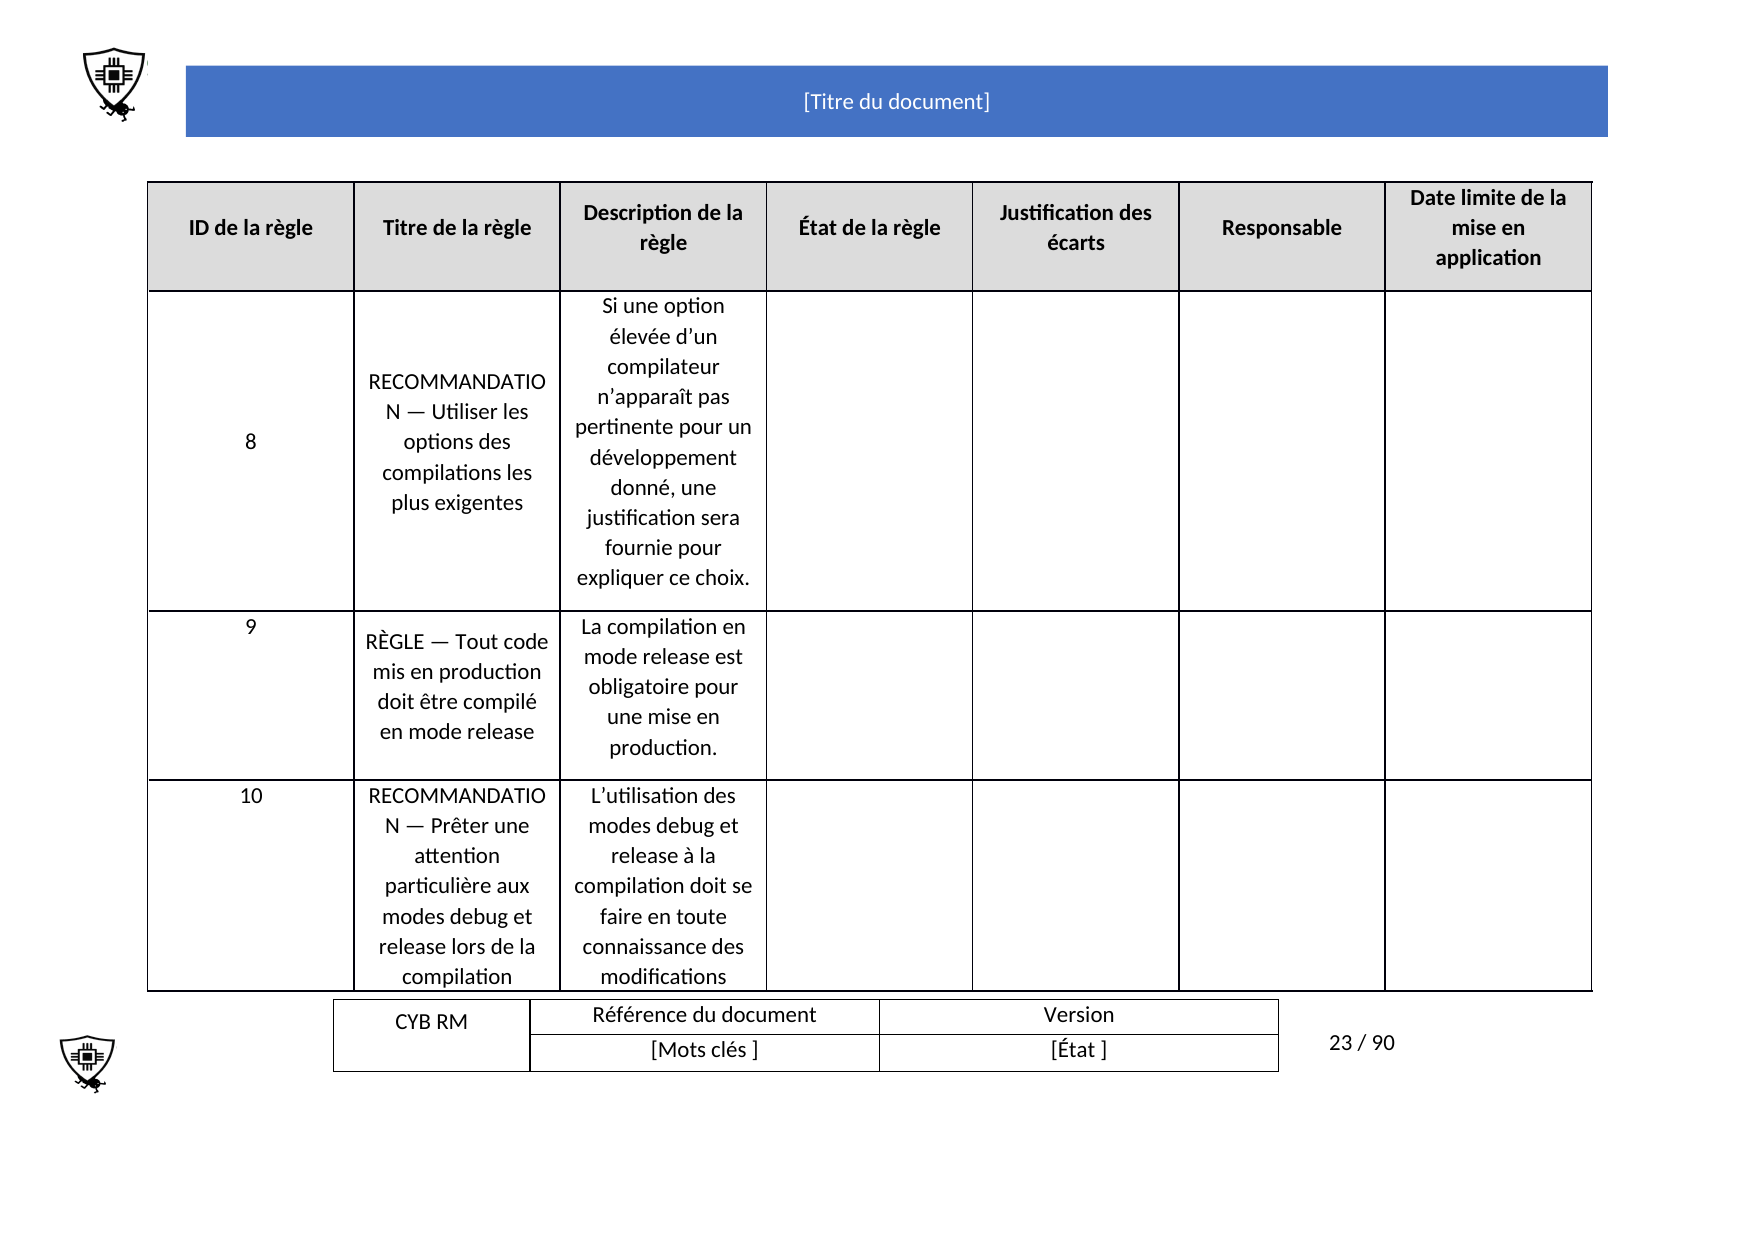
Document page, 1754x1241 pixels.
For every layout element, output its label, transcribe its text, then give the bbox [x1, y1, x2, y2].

table_header ID de la règle [148, 183, 353, 290]
table_cell [767, 292, 972, 610]
table_cell La compilation en mode release est obligatoire pour une mise en production. [561, 612, 766, 779]
table_header Date limite de la mise en application [1386, 183, 1591, 290]
table_cell [767, 612, 972, 779]
table_header Description de la règle [561, 183, 766, 290]
picture [82, 46, 148, 124]
table_cell RECOMMANDATION — Utiliser les options des compilations les plus exigentes [355, 292, 559, 610]
table_cell [1386, 612, 1591, 779]
table_cell Si une option élevée d’un compilateur n’apparaît pas pertinente pour un développement donné, une justification sera fournie pour expliquer ce choix. [561, 292, 766, 610]
table_cell 8 [148, 291, 353, 610]
table_cell [1180, 292, 1384, 610]
table_cell [1180, 612, 1384, 779]
table_cell RECOMMANDATION — Prêter une attention particulière aux modes debug et release lors de la compilation [355, 781, 559, 990]
table_header Titre de la règle [355, 183, 559, 290]
table_cell [973, 781, 1178, 990]
table_header Justification des écarts [973, 183, 1178, 290]
table_cell [767, 781, 972, 990]
table_cell 10 [148, 780, 353, 990]
table_cell [1386, 292, 1591, 610]
table_header État de la règle [767, 183, 972, 290]
picture [59, 1034, 117, 1095]
table_cell [973, 292, 1178, 610]
table_cell RÈGLE — Tout code mis en production doit être compilé en mode release [355, 612, 559, 779]
table_cell [1386, 781, 1591, 990]
table_header Responsable [1180, 183, 1384, 290]
table_cell [1180, 781, 1384, 990]
table_cell [973, 612, 1178, 779]
table_cell 9 [148, 611, 353, 779]
